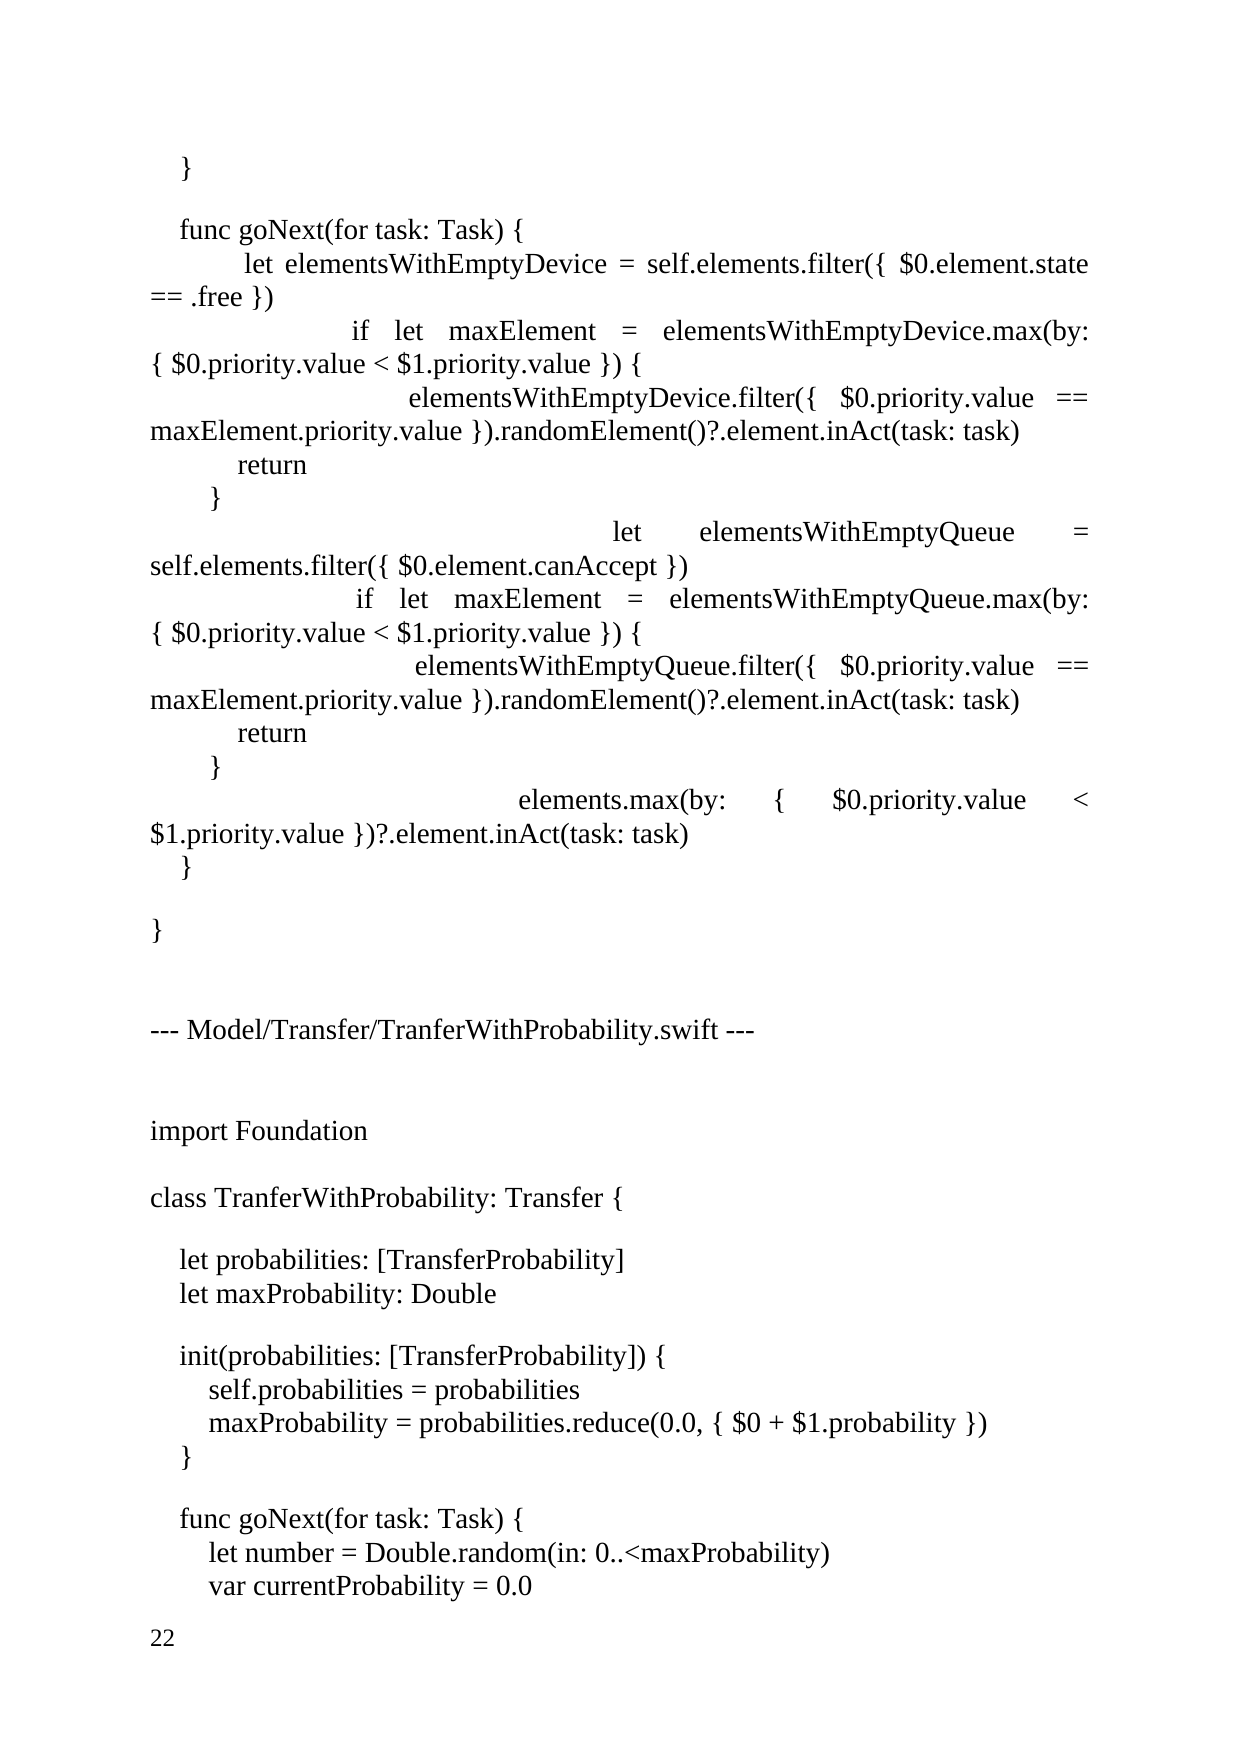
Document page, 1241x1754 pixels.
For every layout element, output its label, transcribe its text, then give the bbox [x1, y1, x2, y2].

text let elementsWithEmptyQueue = self.elements.filter({ $0.element.canAccept }) [150, 514, 1090, 581]
text elements.max(by: { $0.priority.value < $1.priority.value })?.element.inAct(task: task) [150, 782, 1090, 849]
text let maxProbability: Double [150, 1276, 1090, 1309]
text if let maxElement = elementsWithEmptyDevice.max(by: { $0.priority.value < $1.priority.value }) { [150, 313, 1090, 380]
text } [150, 849, 1090, 883]
text } [150, 1439, 1090, 1472]
text } [150, 481, 1090, 514]
text } [150, 150, 1090, 183]
text import Foundation [150, 1113, 1090, 1147]
text self.probabilities = probabilities [150, 1372, 1090, 1405]
text maxProbability = probabilities.reduce(0.0, { $0 + $1.probability }) [150, 1405, 1090, 1439]
text func goNext(for task: Task) { [150, 1501, 1090, 1535]
text let probabilities: [TransferProbability] [150, 1242, 1090, 1276]
text --- Model/Transfer/TranferWithProbability.swift --- [150, 1012, 1090, 1046]
text let number = Double.random(in: 0..<maxProbability) [150, 1535, 1090, 1568]
text class TranferWithProbability: Transfer { [150, 1180, 1090, 1214]
text return [150, 715, 1090, 749]
text let elementsWithEmptyDevice = self.elements.filter({ $0.element.state == .free }) [150, 246, 1090, 313]
text elementsWithEmptyDevice.filter({ $0.priority.value == maxElement.priority.value }).randomElement()?.element.inAct(task: task) [150, 380, 1090, 447]
text if let maxElement = elementsWithEmptyQueue.max(by: { $0.priority.value < $1.priority.value }) { [150, 581, 1090, 648]
text } [150, 912, 1090, 945]
text var currentProbability = 0.0 [150, 1568, 1090, 1602]
text elementsWithEmptyQueue.filter({ $0.priority.value == maxElement.priority.value }).randomElement()?.element.inAct(task: task) [150, 648, 1090, 715]
text } [150, 749, 1090, 782]
text func goNext(for task: Task) { [150, 212, 1090, 246]
text init(probabilities: [TransferProbability]) { [150, 1338, 1090, 1372]
text return [150, 447, 1090, 481]
